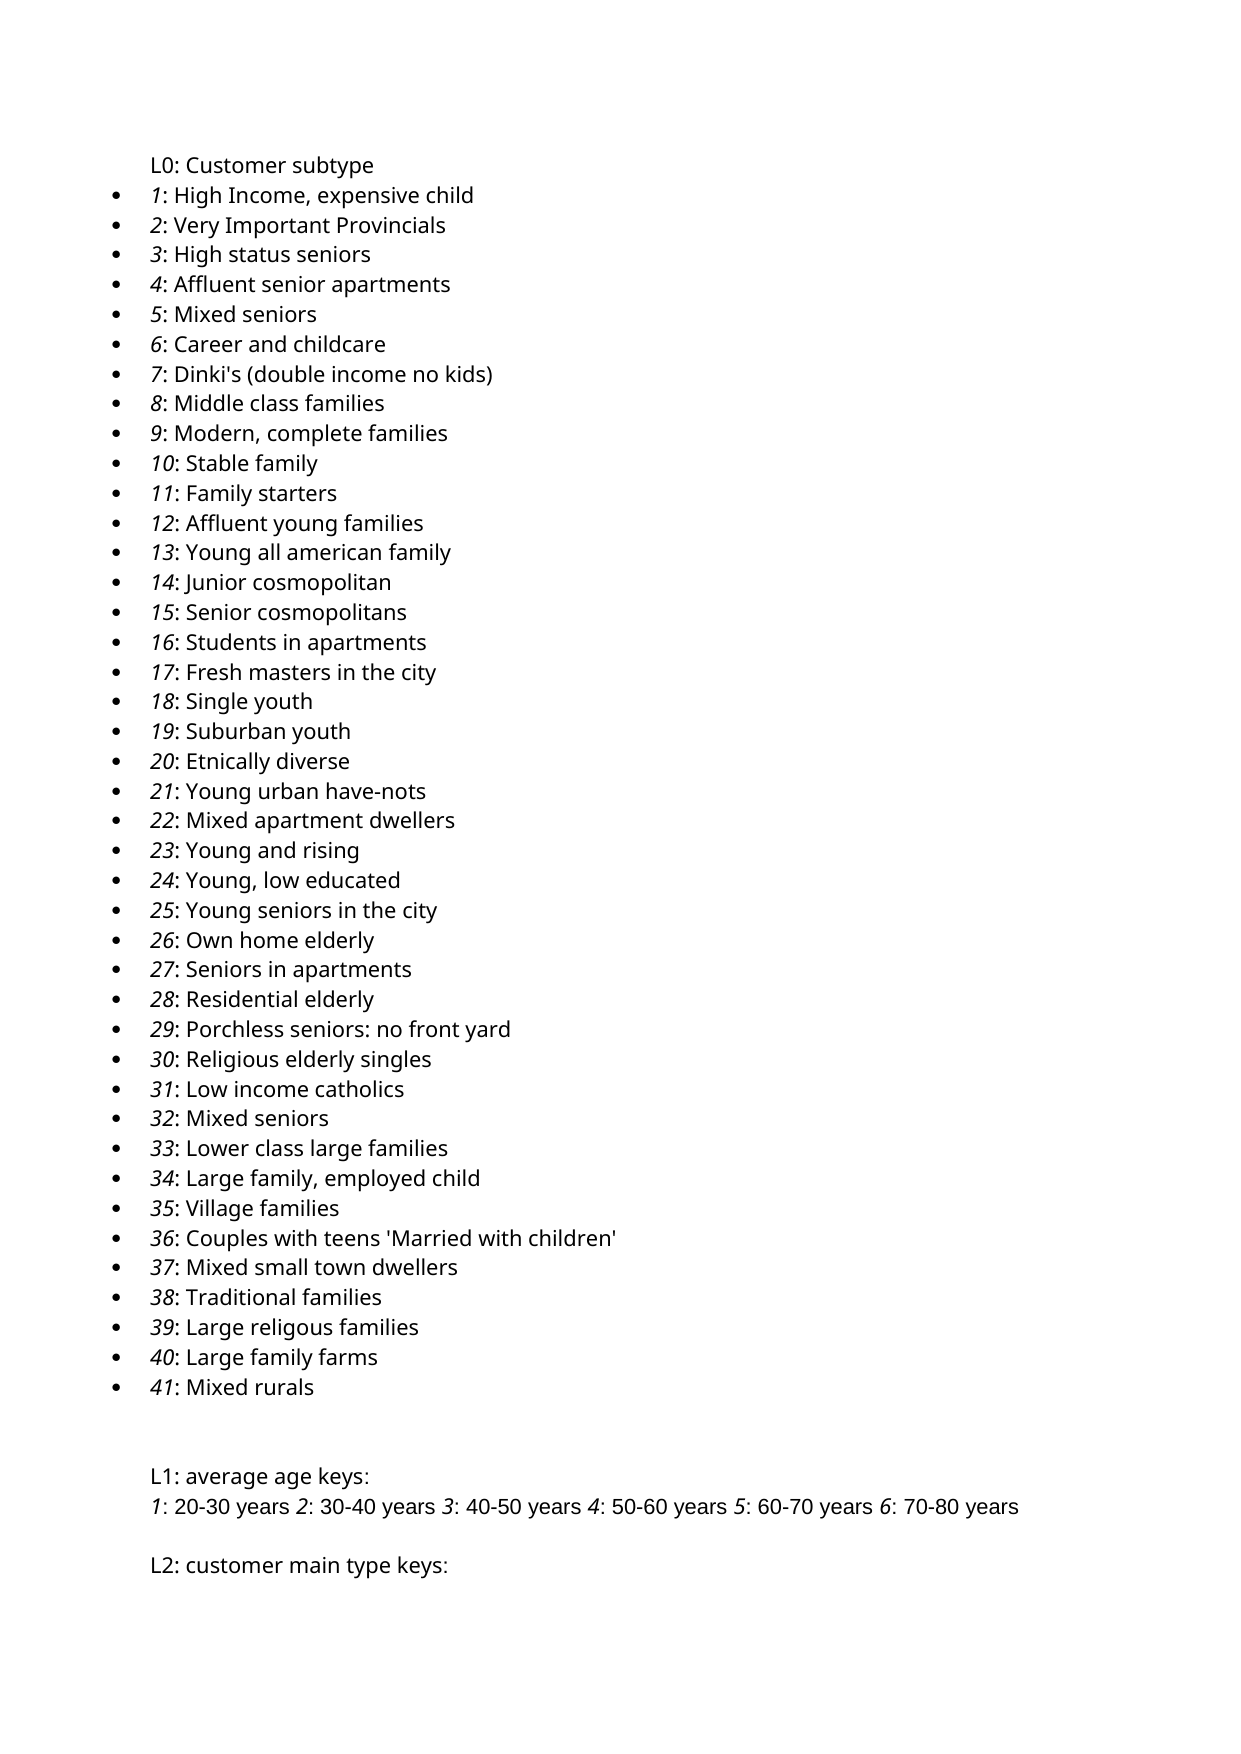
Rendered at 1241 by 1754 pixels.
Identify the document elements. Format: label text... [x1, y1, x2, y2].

list 41: Mixed rurals [112, 1371, 1090, 1401]
list 20: Etnically diverse [112, 746, 1090, 776]
list 30: Religious elderly singles [112, 1044, 1090, 1073]
text 1: 20-30 years 2: 30-40 years 3: 40-50 years 4: 50-60 years 5: 60-70 years 6: 70-80 years [150, 1491, 1090, 1520]
list 40: Large family farms [112, 1342, 1090, 1371]
list 13: Young all american family [112, 537, 1090, 567]
list 23: Young and rising [112, 835, 1090, 865]
list 5: Mixed seniors [112, 299, 1090, 329]
list 35: Village families [112, 1193, 1090, 1222]
list 4: Affluent senior apartments [112, 269, 1090, 299]
list 15: Senior cosmopolitans [112, 597, 1090, 627]
list 21: Young urban have-nots [112, 776, 1090, 805]
list 38: Traditional families [112, 1282, 1090, 1312]
list 25: Young seniors in the city [112, 895, 1090, 924]
list 1: High Income, expensive child [112, 180, 1090, 209]
list 11: Family starters [112, 478, 1090, 507]
list 7: Dinki's (double income no kids) [112, 358, 1090, 388]
list 28: Residential elderly [112, 984, 1090, 1014]
list 6: Career and childcare [112, 329, 1090, 358]
list 39: Large religous families [112, 1312, 1090, 1342]
list 10: Stable family [112, 448, 1090, 478]
list 22: Mixed apartment dwellers [112, 805, 1090, 835]
list 26: Own home elderly [112, 924, 1090, 954]
list 19: Suburban youth [112, 716, 1090, 746]
list 31: Low income catholics [112, 1073, 1090, 1103]
text L0: Customer subtype [150, 150, 1090, 180]
list 16: Students in apartments [112, 627, 1090, 656]
list 12: Affluent young families [112, 507, 1090, 537]
list 34: Large family, employed child [112, 1163, 1090, 1193]
list 17: Fresh masters in the city [112, 656, 1090, 686]
list 32: Mixed seniors [112, 1103, 1090, 1133]
list 33: Lower class large families [112, 1133, 1090, 1163]
list 18: Single youth [112, 686, 1090, 716]
list 9: Modern, complete families [112, 418, 1090, 448]
list 14: Junior cosmopolitan [112, 567, 1090, 597]
text L1: average age keys: [150, 1461, 1090, 1491]
list 24: Young, low educated [112, 865, 1090, 895]
list 27: Seniors in apartments [112, 954, 1090, 984]
list 36: Couples with teens 'Married with children' [112, 1222, 1090, 1252]
text L2: customer main type keys: [150, 1550, 1090, 1580]
list 29: Porchless seniors: no front yard [112, 1014, 1090, 1044]
list 37: Mixed small town dwellers [112, 1252, 1090, 1282]
list 8: Middle class families [112, 388, 1090, 418]
list 2: Very Important Provincials [112, 209, 1090, 239]
list 3: High status seniors [112, 239, 1090, 269]
